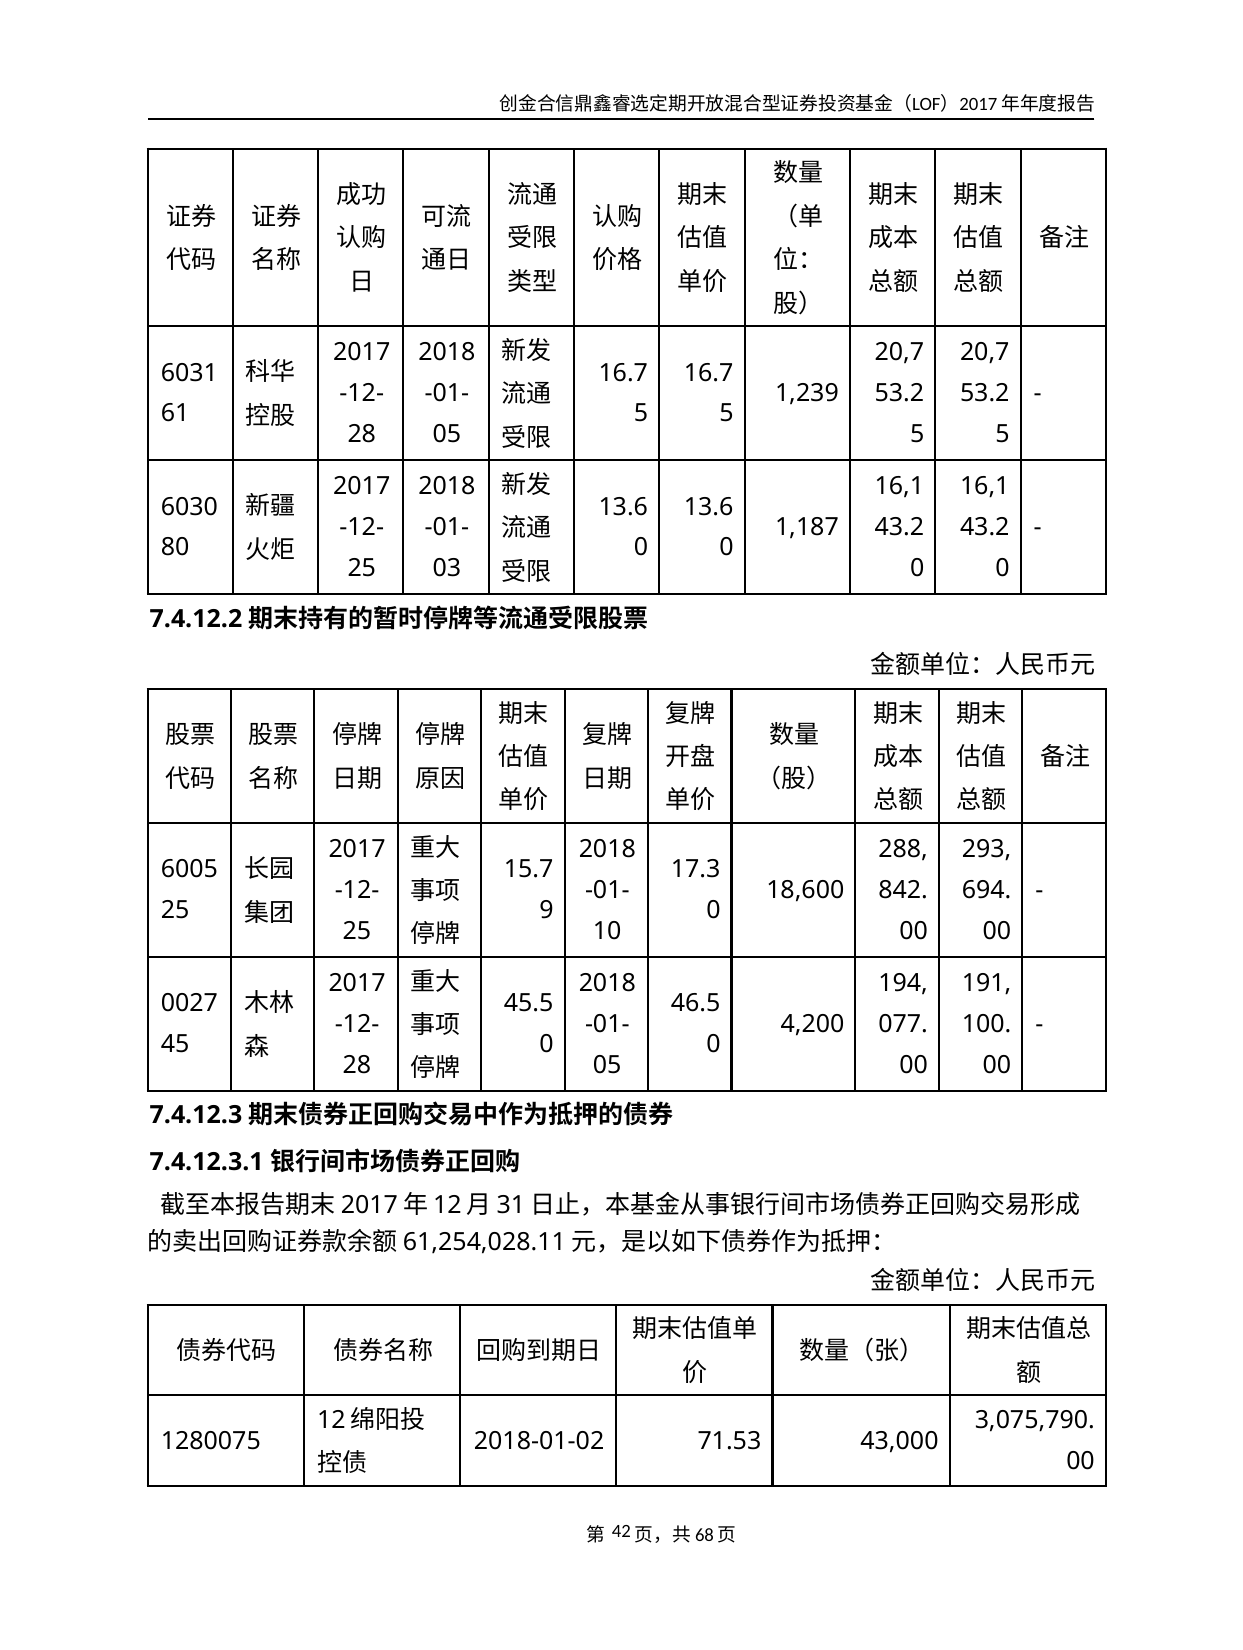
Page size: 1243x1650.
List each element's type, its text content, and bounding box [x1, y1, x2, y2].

table_cell 2018-01-10 [566, 824, 647, 956]
table_header 停牌原因 [399, 690, 480, 822]
table_cell 2018-01-05 [566, 958, 647, 1090]
table_cell 1,239 [746, 327, 849, 459]
table_header 股票名称 [232, 690, 313, 822]
table_cell 18,600 [733, 824, 854, 956]
table_cell 重大事项停牌 [399, 824, 480, 956]
table_cell 重大事项停牌 [399, 958, 480, 1090]
table_cell 4,200 [733, 958, 854, 1090]
table_cell 流通受限类型 [490, 150, 573, 325]
table_cell 603161 [149, 327, 232, 459]
table_header 债券代码 [149, 1306, 303, 1394]
table_cell 成功认购日 [319, 150, 402, 325]
table_header 股票代码 [149, 690, 230, 822]
table_cell 数量（单位：股） [746, 150, 849, 325]
table_cell 16,143.20 [936, 461, 1020, 593]
table_cell 新发流通受限 [490, 461, 573, 593]
table_cell - [1022, 327, 1105, 459]
table_cell 证券名称 [234, 150, 317, 325]
text 7.4.12.3.1 银行间市场债券正回购 [149, 1141, 1094, 1178]
table_cell - [1023, 958, 1105, 1090]
table_cell 002745 [149, 958, 230, 1090]
table_cell 20,753.25 [851, 327, 934, 459]
table_header 回购到期日 [461, 1306, 615, 1394]
text 金额单位：人民币元 [149, 644, 1094, 681]
table_cell 2018-01-03 [404, 461, 488, 593]
table_cell - [1023, 824, 1105, 956]
table_cell 12绵阳投控债 [305, 1396, 459, 1485]
table_cell 科华控股 [234, 327, 317, 459]
table_cell 2017-12-25 [319, 461, 402, 593]
table_cell 期末成本总额 [851, 150, 934, 325]
table_cell 45.50 [482, 958, 564, 1090]
table_cell 15.79 [482, 824, 564, 956]
table_header 复牌日期 [566, 690, 647, 822]
table_header 数量（股） [733, 690, 854, 822]
table_header 数量（张） [774, 1306, 949, 1394]
table_header 停牌日期 [315, 690, 397, 822]
table_header 债券名称 [305, 1306, 459, 1394]
table_cell 2018-01-05 [404, 327, 488, 459]
table_cell 1280075 [149, 1396, 303, 1485]
table_cell 194,077.00 [856, 958, 938, 1090]
table_cell 17.30 [649, 824, 730, 956]
table_cell 备注 [1022, 150, 1105, 325]
table_cell 期末估值总额 [936, 150, 1020, 325]
table_cell 可流通日 [404, 150, 488, 325]
table_header 期末估值单价 [617, 1306, 771, 1394]
table_header 期末估值总额 [951, 1306, 1105, 1394]
table_cell 证券代码 [149, 150, 232, 325]
table_cell 长园集团 [232, 824, 313, 956]
table_cell 16,143.20 [851, 461, 934, 593]
table_header 复牌开盘单价 [649, 690, 730, 822]
table_cell 600525 [149, 824, 230, 956]
table_cell 木林森 [232, 958, 313, 1090]
table_cell 13.60 [575, 461, 658, 593]
table_cell 603080 [149, 461, 232, 593]
table_cell 新发流通受限 [490, 327, 573, 459]
table_cell 43,000 [774, 1396, 949, 1485]
table_cell 20,753.25 [936, 327, 1020, 459]
text 截至本报告期末2017年12月31日止，本基金从事银行间市场债券正回购交易形成的卖出回购证券款余额61,254,028.11元，是以如下债券作为抵押： [148, 1185, 1094, 1257]
table_cell - [1022, 461, 1105, 593]
table_cell 71.53 [617, 1396, 771, 1485]
table_cell 认购价格 [575, 150, 658, 325]
table_header 期末估值单价 [482, 690, 564, 822]
table_cell 3,075,790.00 [951, 1396, 1105, 1485]
table_cell 2017-12-28 [319, 327, 402, 459]
table_header 期末成本总额 [856, 690, 938, 822]
table_header 备注 [1023, 690, 1105, 822]
text 7.4.12.3 期末债券正回购交易中作为抵押的债券 [149, 1095, 1094, 1131]
table_header 期末估值总额 [940, 690, 1021, 822]
table_cell 288,842.00 [856, 824, 938, 956]
table_cell 2017-12-28 [315, 958, 397, 1090]
table_cell 191,100.00 [940, 958, 1021, 1090]
table_cell 46.50 [649, 958, 730, 1090]
table_cell 1,187 [746, 461, 849, 593]
table_cell 期末估值单价 [660, 150, 744, 325]
table_cell 16.75 [660, 327, 744, 459]
text 金额单位：人民币元 [149, 1260, 1094, 1297]
table_cell 2018-01-02 [461, 1396, 615, 1485]
table_cell 16.75 [575, 327, 658, 459]
table_cell 2017-12-25 [315, 824, 397, 956]
table_cell 293,694.00 [940, 824, 1021, 956]
text 7.4.12.2 期末持有的暂时停牌等流通受限股票 [149, 598, 1094, 634]
table_cell 新疆火炬 [234, 461, 317, 593]
table_cell 13.60 [660, 461, 744, 593]
